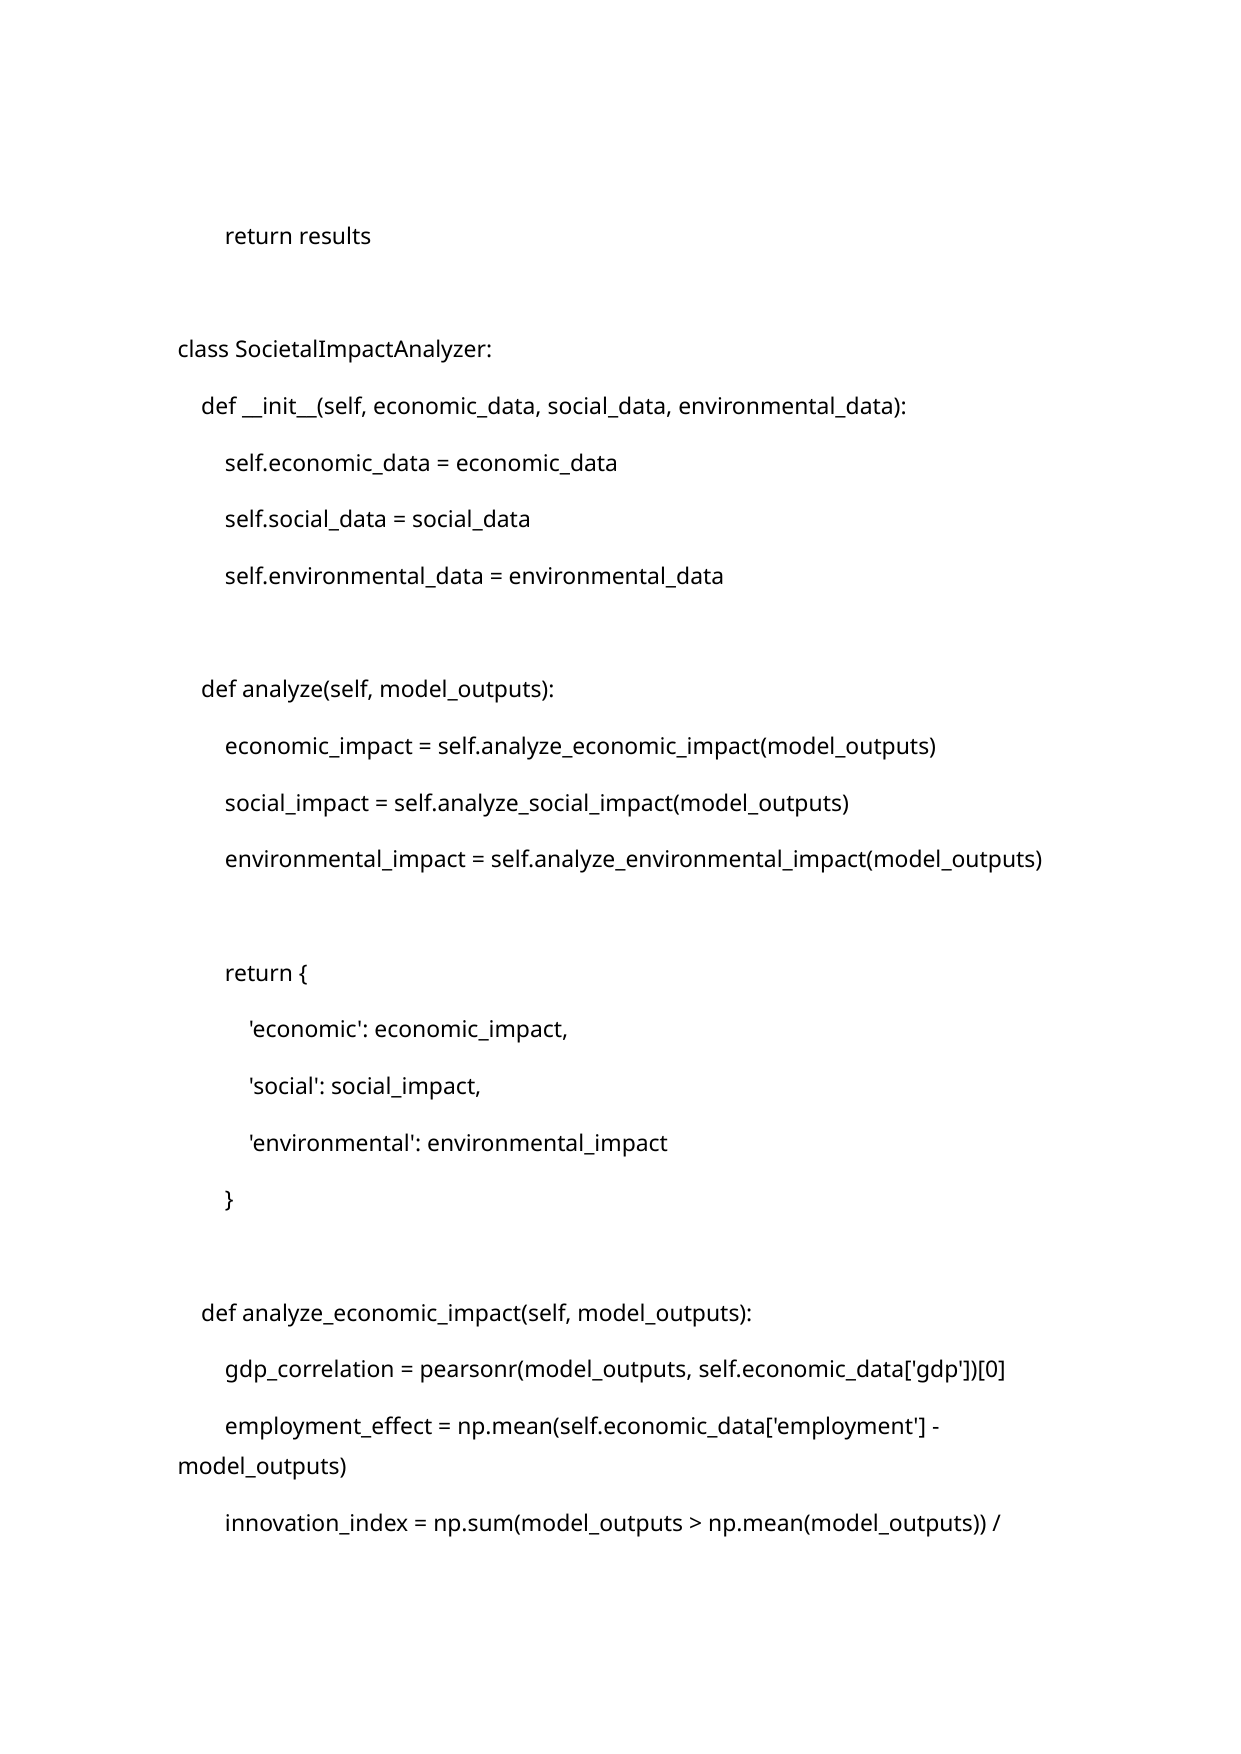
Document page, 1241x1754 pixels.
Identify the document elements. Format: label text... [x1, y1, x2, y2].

text def analyze_economic_impact(self, model_outputs): [177, 1293, 1063, 1331]
text def __init__(self, economic_data, social_data, environmental_data): [177, 387, 1063, 424]
text social_impact = self.analyze_social_impact(model_outputs) [177, 783, 1063, 821]
text self.economic_data = economic_data [177, 443, 1063, 481]
text self.social_data = social_data [177, 500, 1063, 538]
text return results [177, 217, 1063, 254]
text economic_impact = self.analyze_economic_impact(model_outputs) [177, 727, 1063, 764]
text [177, 1504, 1063, 1541]
text 'economic': economic_impact, [177, 1010, 1063, 1048]
text environmental_impact = self.analyze_environmental_impact(model_outputs) [177, 840, 1063, 878]
text return { [177, 953, 1063, 991]
text 'social': social_impact, [177, 1067, 1063, 1104]
text self.environmental_data = environmental_data [177, 557, 1063, 594]
text class SocietalImpactAnalyzer: [177, 330, 1063, 368]
text employment_effect = np.mean(self.economic_data['employment'] - model_outputs) [177, 1407, 1063, 1485]
text } [177, 1180, 1063, 1218]
text 'environmental': environmental_impact [177, 1123, 1063, 1161]
text gdp_correlation = pearsonr(model_outputs, self.economic_data['gdp'])[0] [177, 1350, 1063, 1388]
text def analyze(self, model_outputs): [177, 670, 1063, 708]
